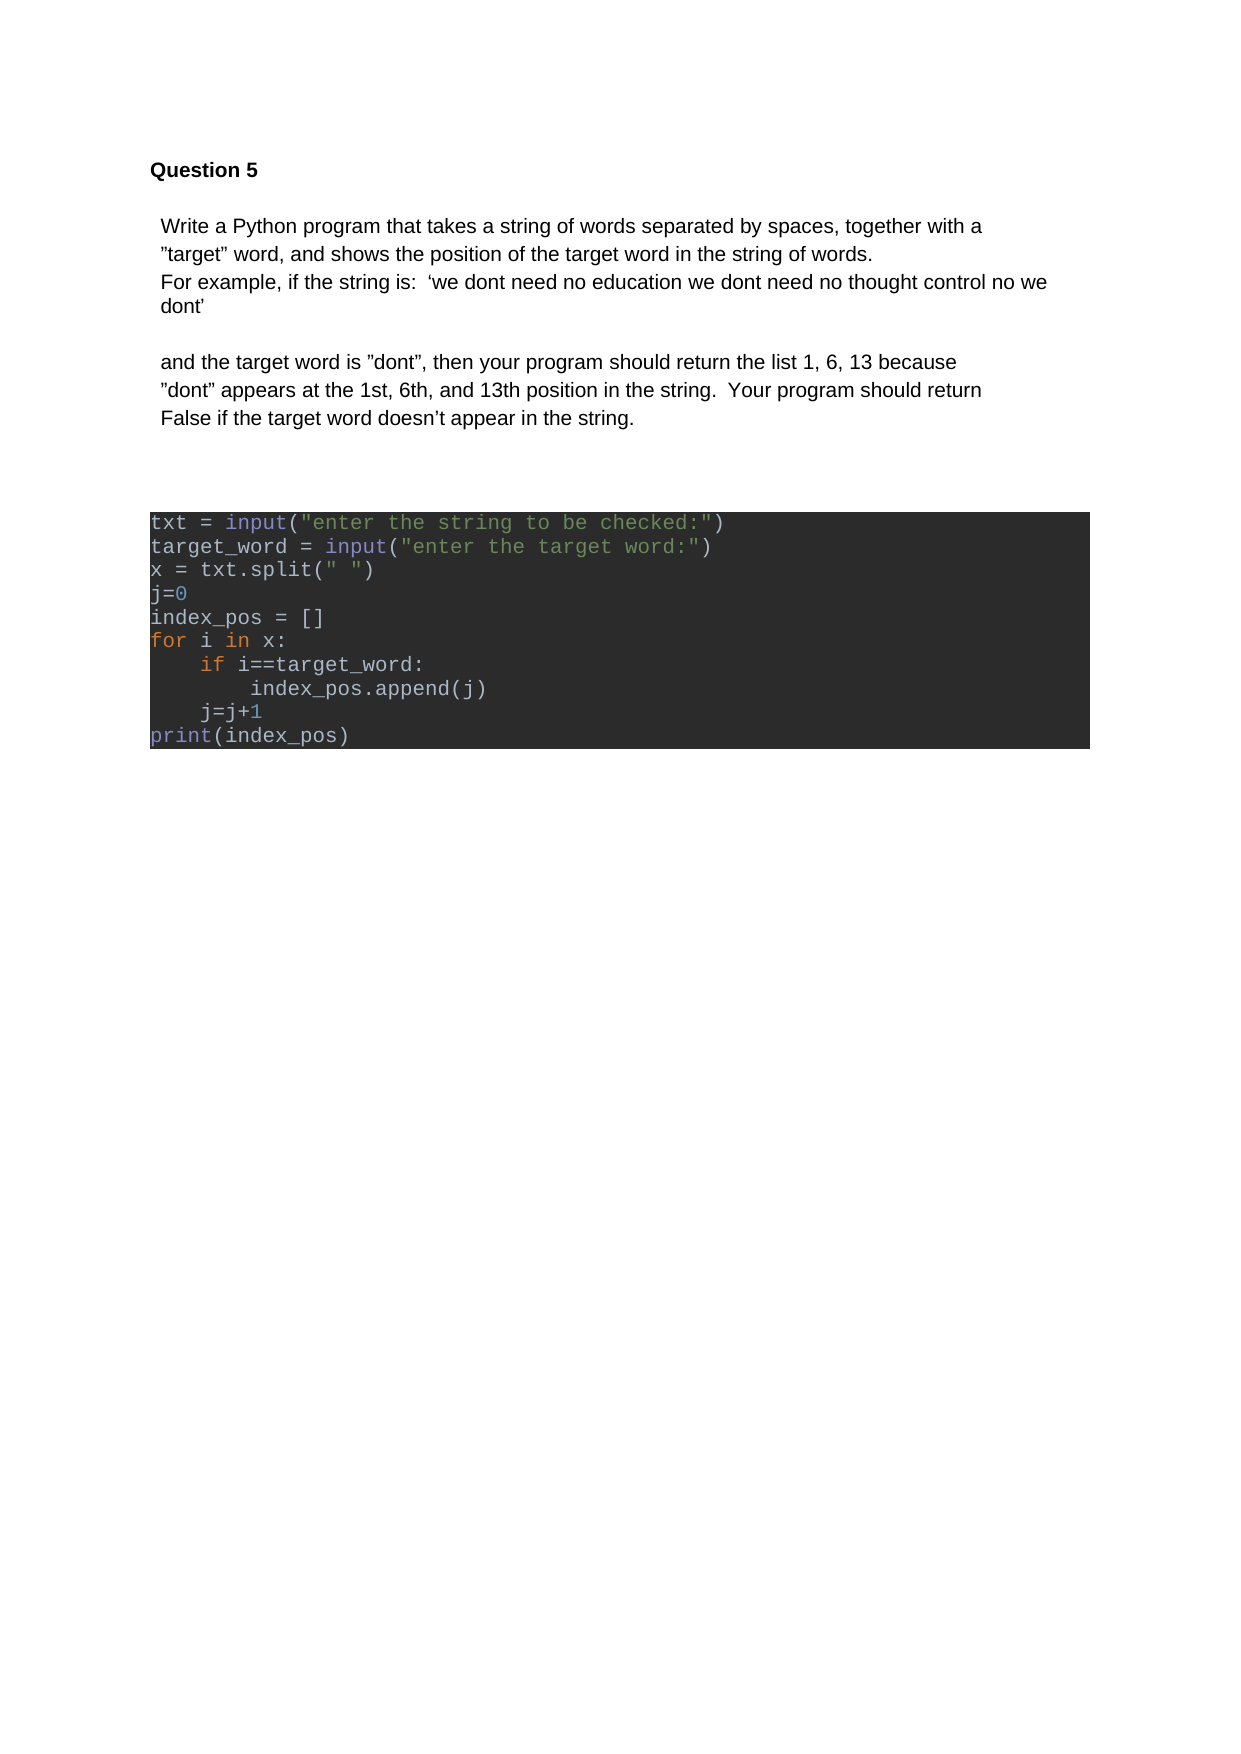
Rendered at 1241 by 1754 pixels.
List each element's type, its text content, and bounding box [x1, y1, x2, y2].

text For example, if the string is: ‘we dont need no education we dont need no thought control no we dont’ [160, 270, 1090, 318]
text Write a Python program that takes a string of words separated by spaces, together with a ”target” word, and shows the position of the target word in the string of words. [160, 214, 990, 266]
text and the target word is ”dont”, then your program should return the list 1, 6, 13 because ”dont” appears at the 1st, 6th, and 13th position in the string. Your program should return False if the target word doesn’t appear in the string. [160, 350, 990, 429]
text txt = input("enter the string to be checked:") target_word = input("enter the target word:") x = txt.split(" ") j=0 index_pos = [] for i in x: if i==target_word: index_pos.append(j) j=j+1 print(index_pos) [150, 512, 1090, 749]
subtitle Question 5 [150, 158, 1090, 182]
